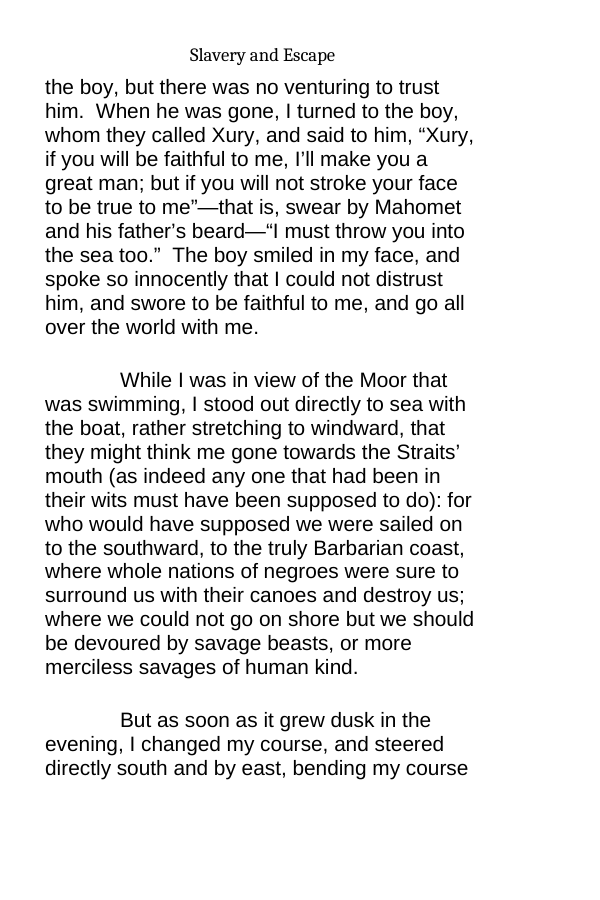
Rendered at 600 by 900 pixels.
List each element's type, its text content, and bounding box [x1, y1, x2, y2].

text While I was in view of the Moor that was swimming, I stood out directly to sea with the boat, rather stretching to windward, that they might think me gone towards the Straits’ mouth (as indeed any one that had been in their wits must have been supposed to do): for who would have supposed we were sailed on to the southward, to the truly Barbarian coast, where whole nations of negroes were sure to surround us with their canoes and destroy us; where we could not go on shore but we should be devoured by savage beasts, or more merciless savages of human kind. [45, 368, 480, 679]
